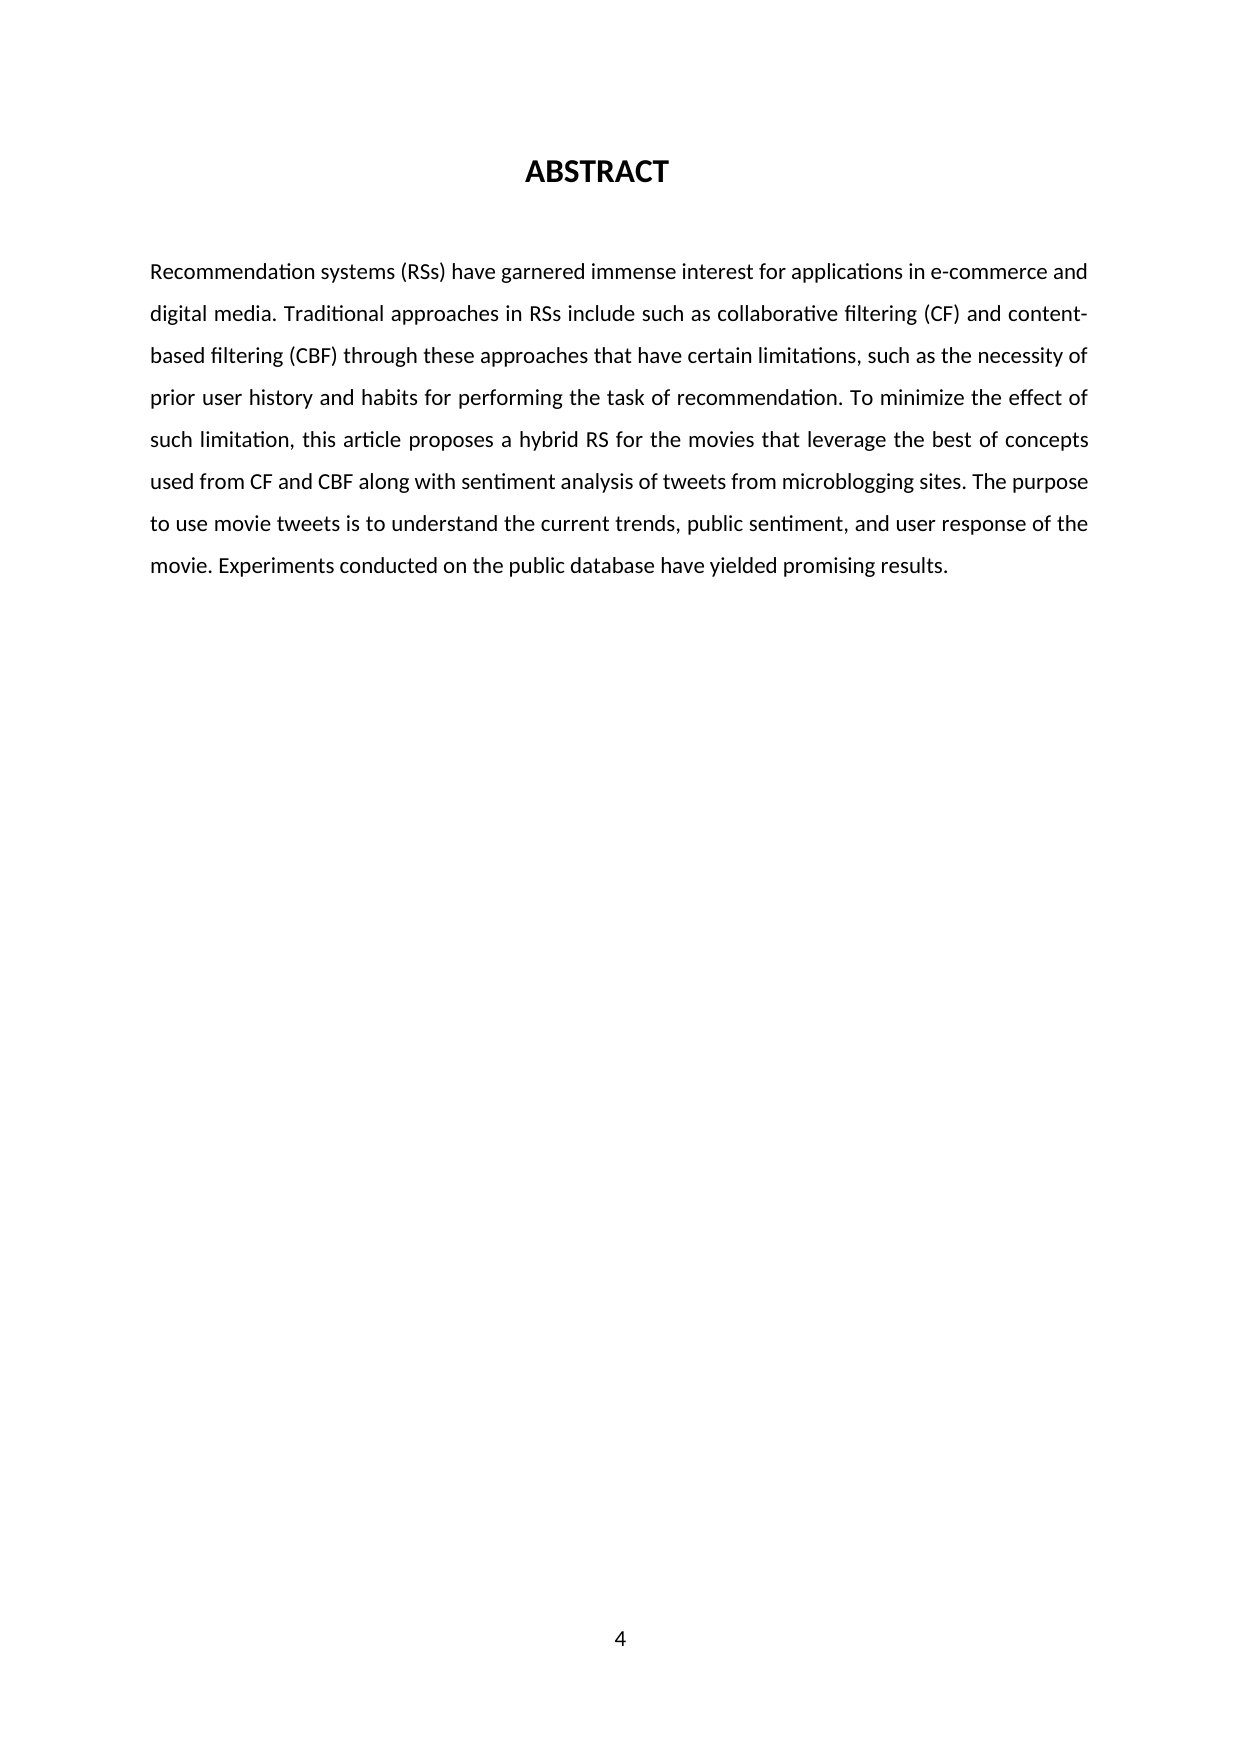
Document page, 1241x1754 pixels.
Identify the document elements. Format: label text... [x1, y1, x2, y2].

text Recommendation systems (RSs) have garnered immense interest for applications in e-commerce and digital media. Traditional approaches in RSs include such as collaborative filtering (CF) and content-based filtering (CBF) through these approaches that have certain limitations, such as the necessity of prior user history and habits for performing the task of recommendation. To minimize the effect of such limitation, this article proposes a hybrid RS for the movies that leverage the best of concepts used from CF and CBF along with sentiment analysis of tweets from microblogging sites. The purpose to use movie tweets is to understand the current trends, public sentiment, and user response of the movie. Experiments conducted on the public database have yielded promising results. [150, 257, 1090, 579]
text ABSTRACT [450, 150, 1090, 191]
